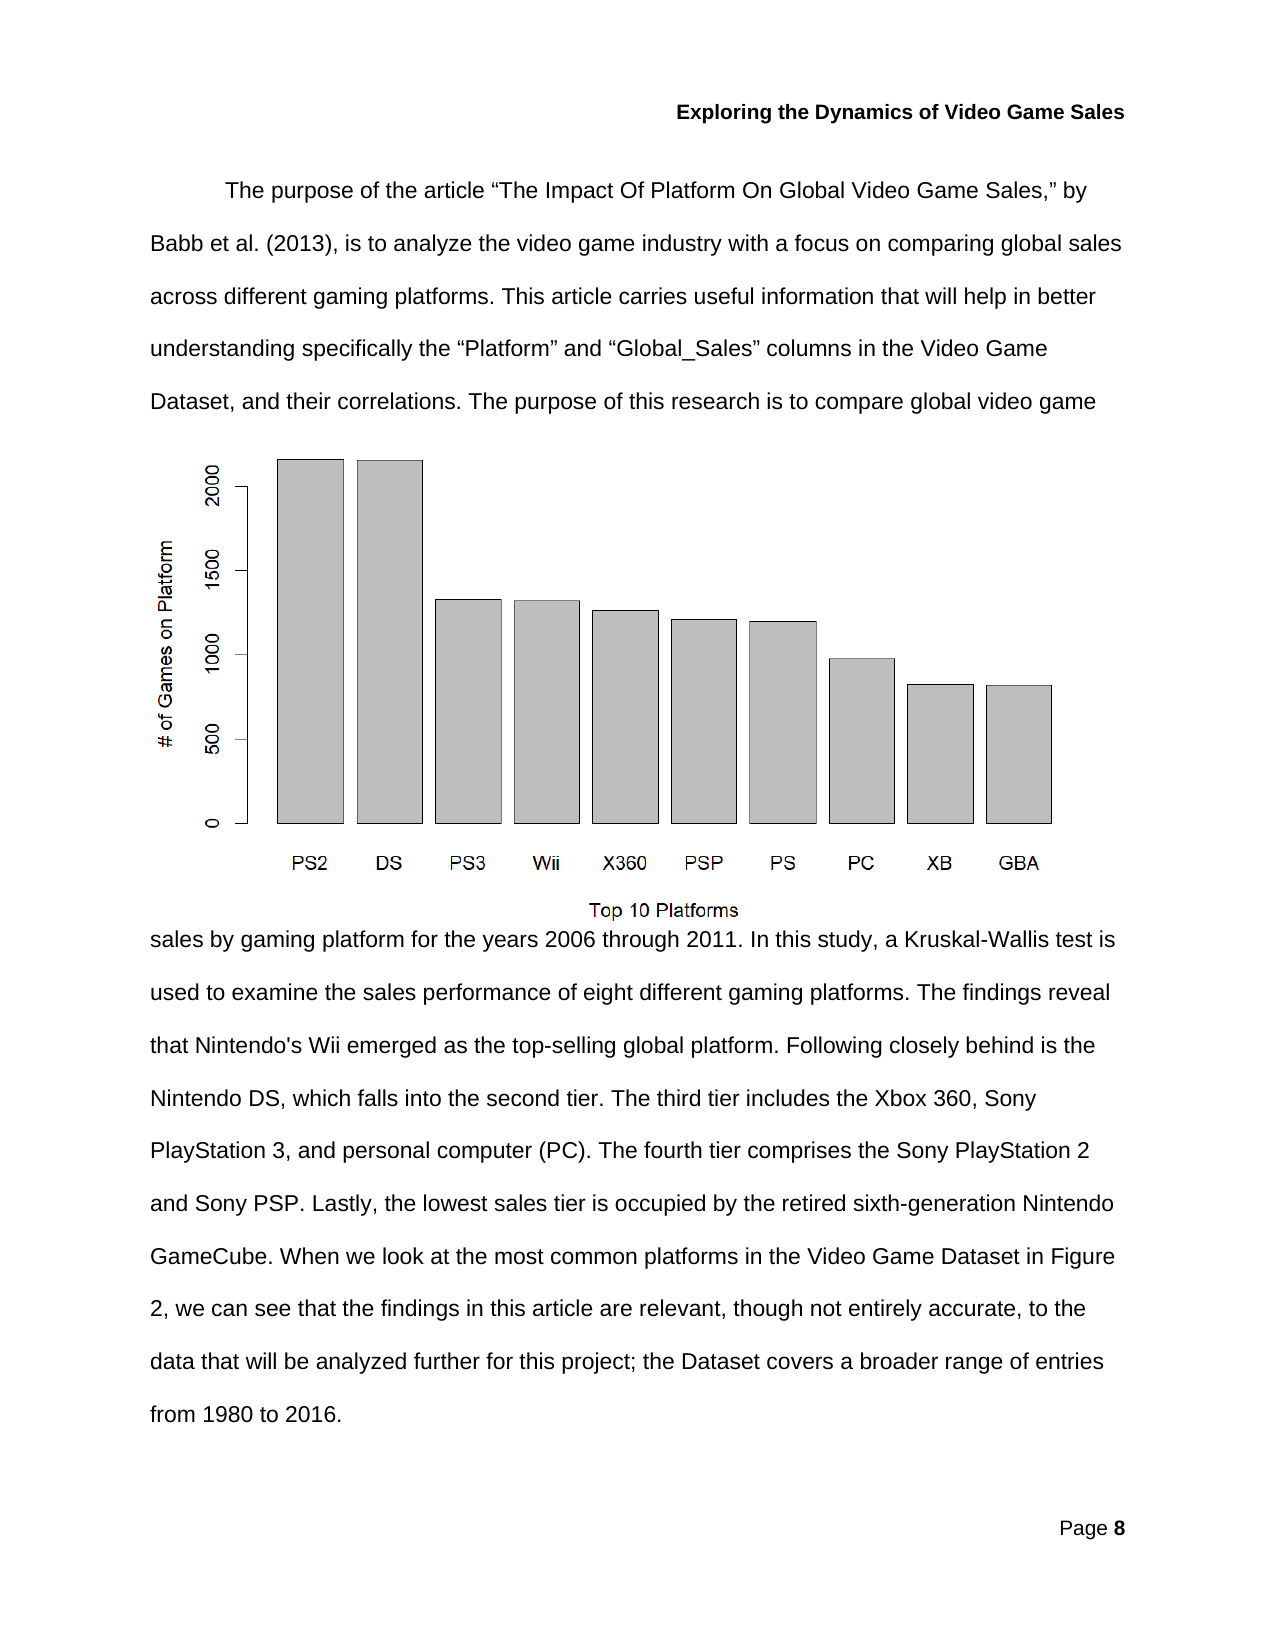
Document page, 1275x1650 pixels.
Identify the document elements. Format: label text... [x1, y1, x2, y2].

picture [150, 440, 1079, 927]
